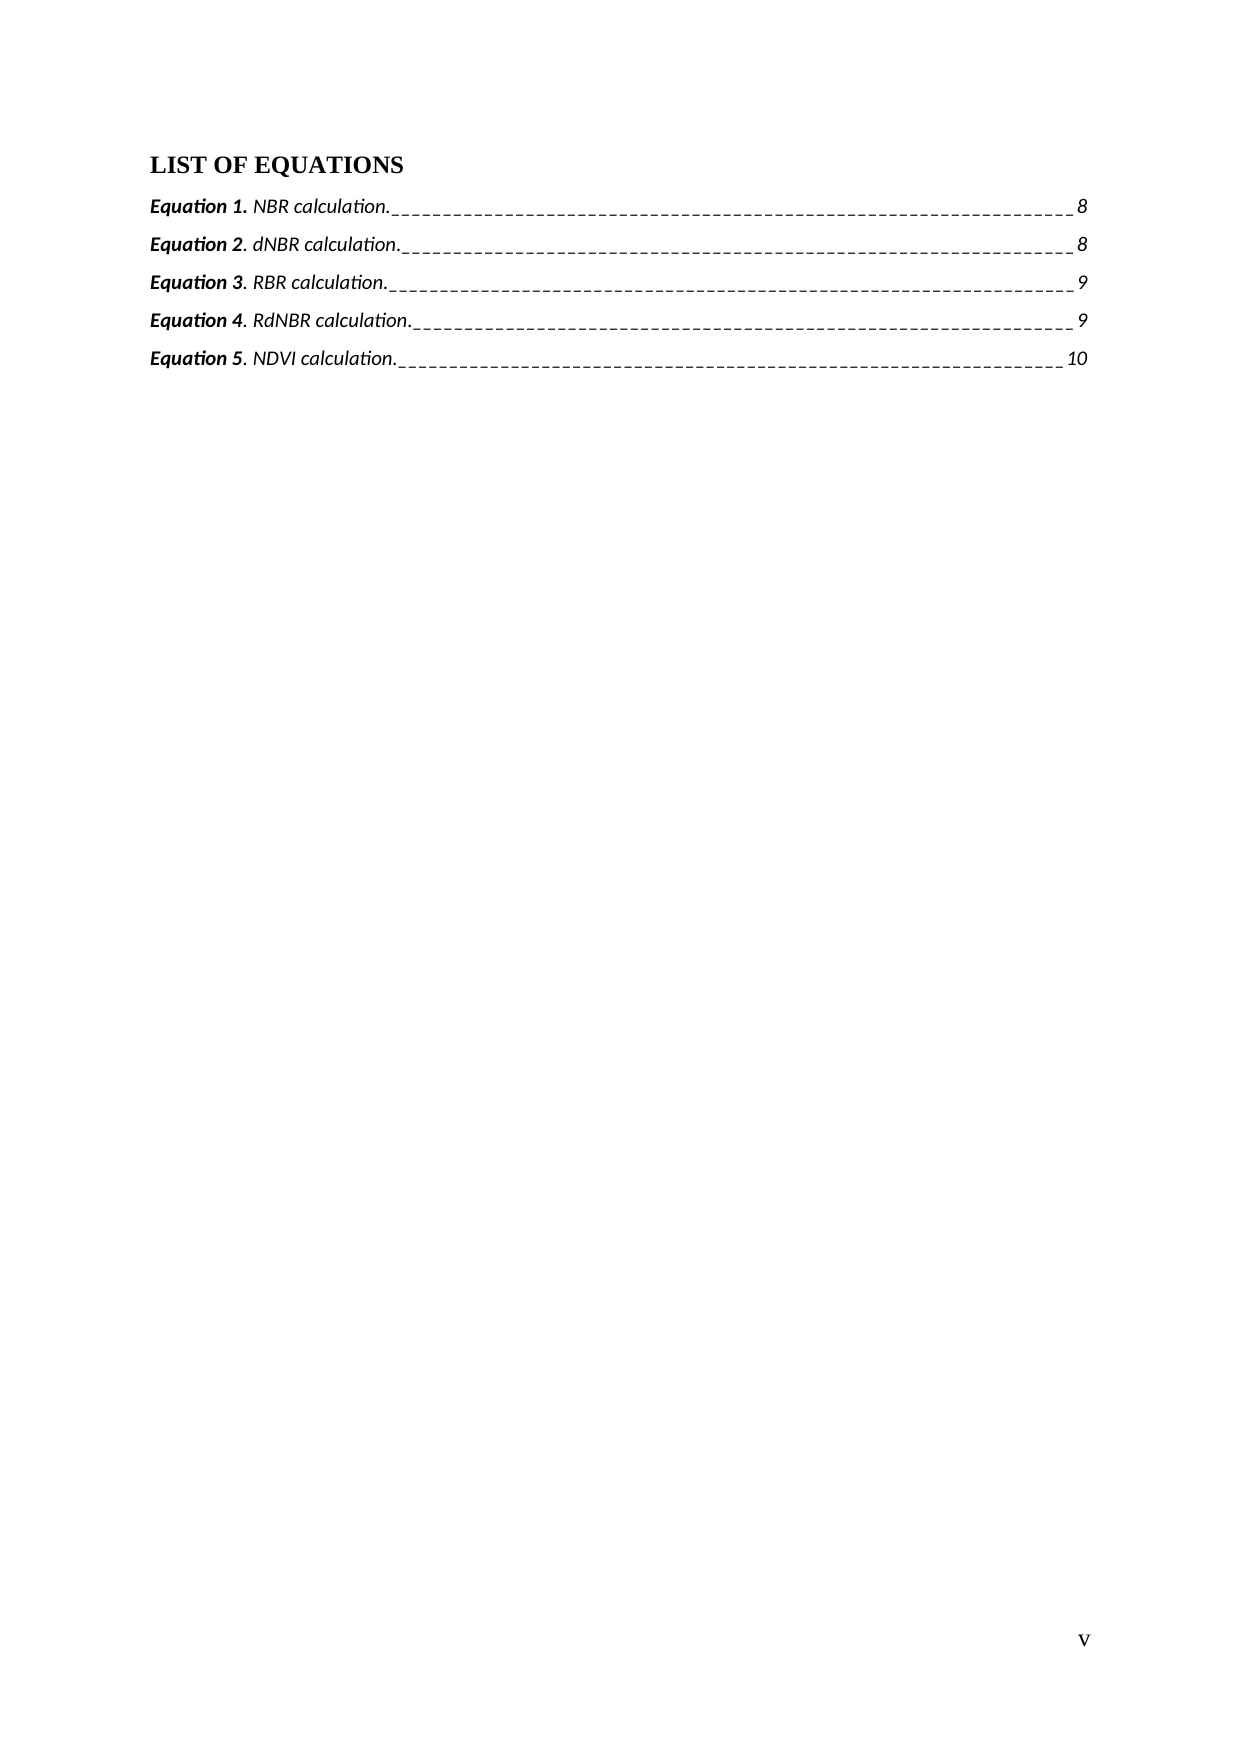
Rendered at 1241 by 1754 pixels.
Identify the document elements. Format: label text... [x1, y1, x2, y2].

text Equation 3. RBR calculation. 9 [150, 269, 1090, 295]
text Equation 1. NBR calculation. 8 [150, 193, 1090, 218]
text Equation 5. NDVI calculation. 10 [150, 346, 1090, 371]
text Equation 4. RdNBR calculation. 9 [150, 307, 1090, 333]
subtitle List of Equations [150, 150, 1090, 179]
text Equation 2. dNBR calculation. 8 [150, 231, 1090, 257]
